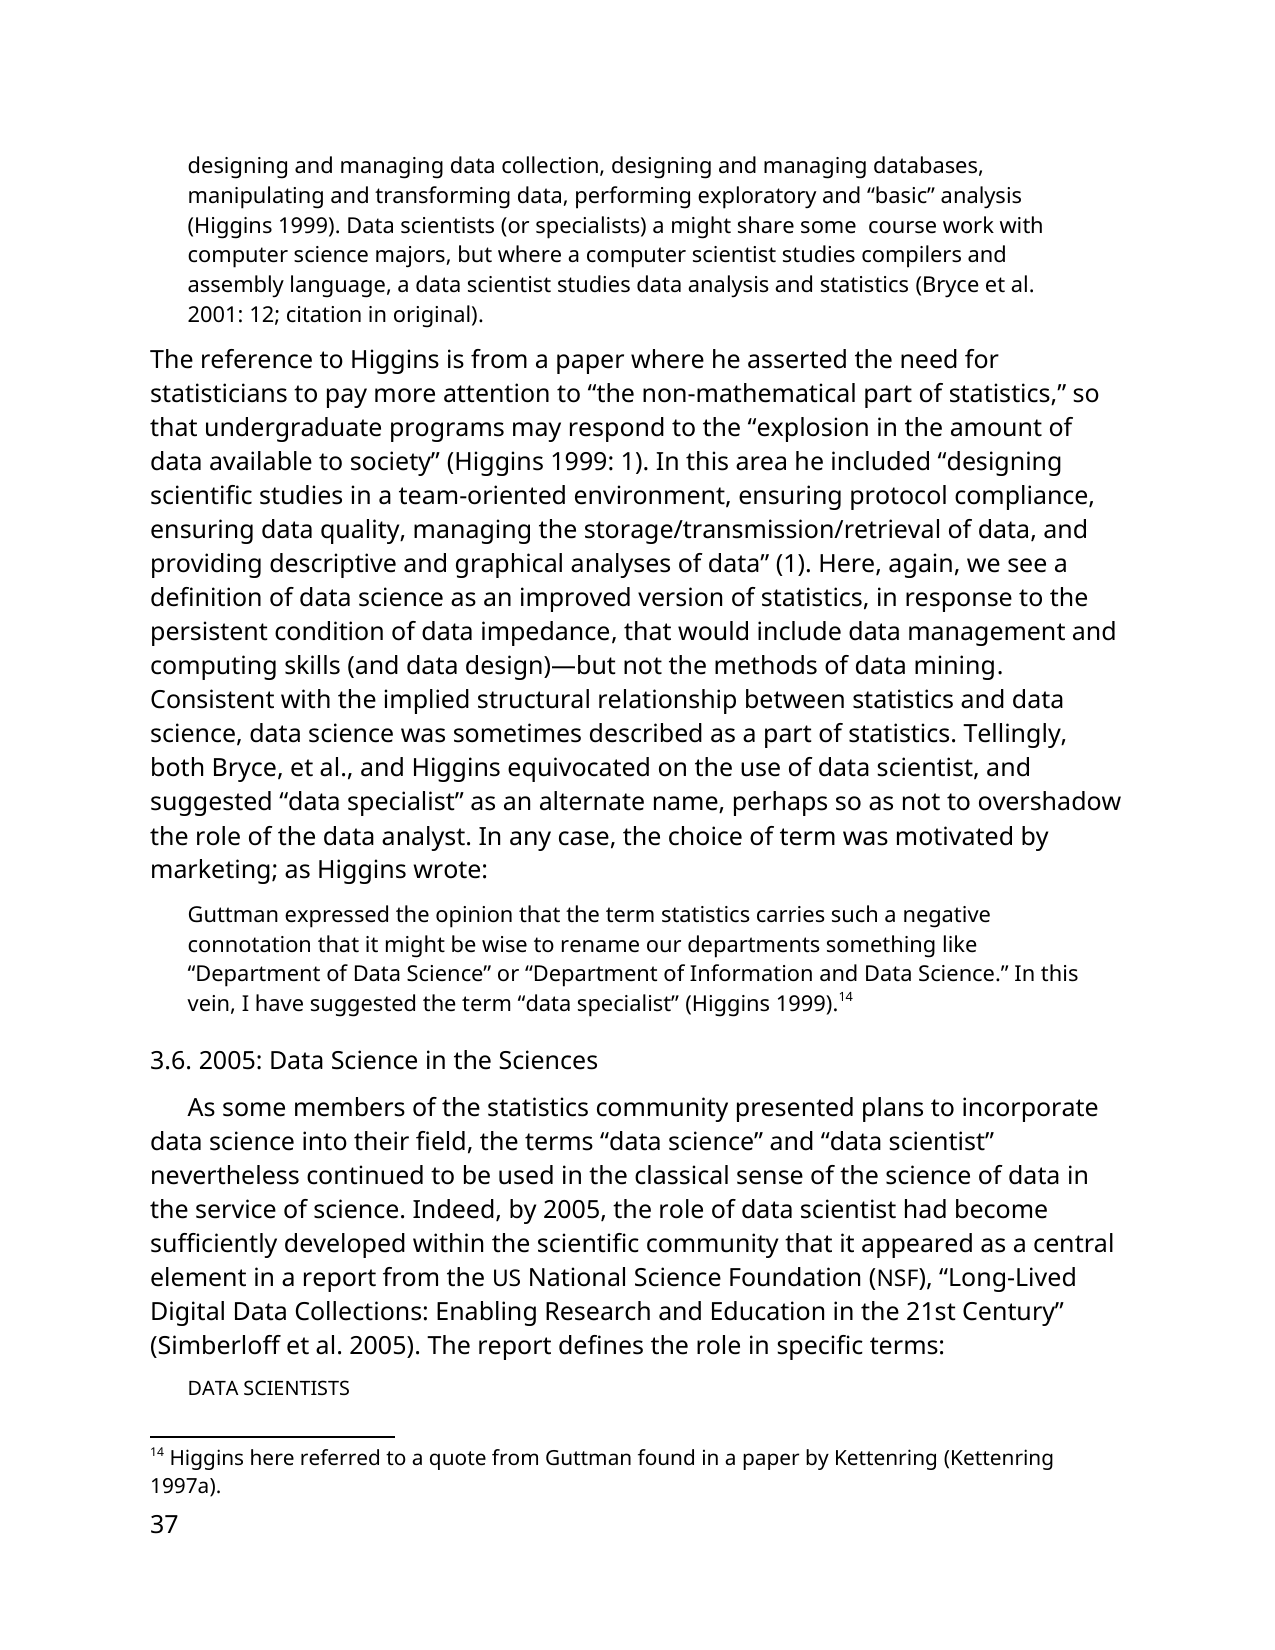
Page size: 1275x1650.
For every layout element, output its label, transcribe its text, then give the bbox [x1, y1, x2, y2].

text Guttman expressed the opinion that the term statistics carries such a negative connotation that it might be wise to rename our departments something like “Department of Data Science” or “Department of Information and Data Science.” In this vein, I have suggested the term “data specialist” (Higgins 1999). [187, 899, 1087, 1018]
subtitle 2005: Data Science in the Sciences [150, 1043, 1125, 1077]
text As some members of the statistics community presented plans to incorporate data science into their field, the terms “data science” and “data scientist” nevertheless continued to be used in the classical sense of the science of data in the service of science. Indeed, by 2005, the role of data scientist had become sufficiently developed within the scientific community that it appeared as a central element in a report from the US National Science Foundation (NSF), “Long-Lived Digital Data Collections: Enabling Research and Education in the 21st Century” (Simberloff et al. 2005). The report defines the role in specific terms: [150, 1089, 1125, 1362]
text DATA SCIENTISTS [187, 1374, 1087, 1401]
text The reference to Higgins is from a paper where he asserted the need for statisticians to pay more attention to “the non-mathematical part of statistics,” so that undergraduate programs may respond to the “explosion in the amount of data available to society” (Higgins 1999: 1). In this area he included “designing scientific studies in a team-oriented environment, ensuring protocol compliance, ensuring data quality, managing the storage/transmission/retrieval of data, and providing descriptive and graphical analyses of data” (1). Here, again, we see a definition of data science as an improved version of statistics, in response to the persistent condition of data impedance, that would include data management and computing skills (and data design)—but not the methods of data mining. Consistent with the implied structural relationship between statistics and data science, data science was sometimes described as a part of statistics. Tellingly, both Bryce, et al., and Higgins equivocated on the use of data scientist, and suggested “data specialist” as an alternate name, perhaps so as not to overshadow the role of the data analyst. In any case, the choice of term was motivated by marketing; as Higgins wrote: [150, 341, 1125, 886]
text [187, 150, 1087, 329]
